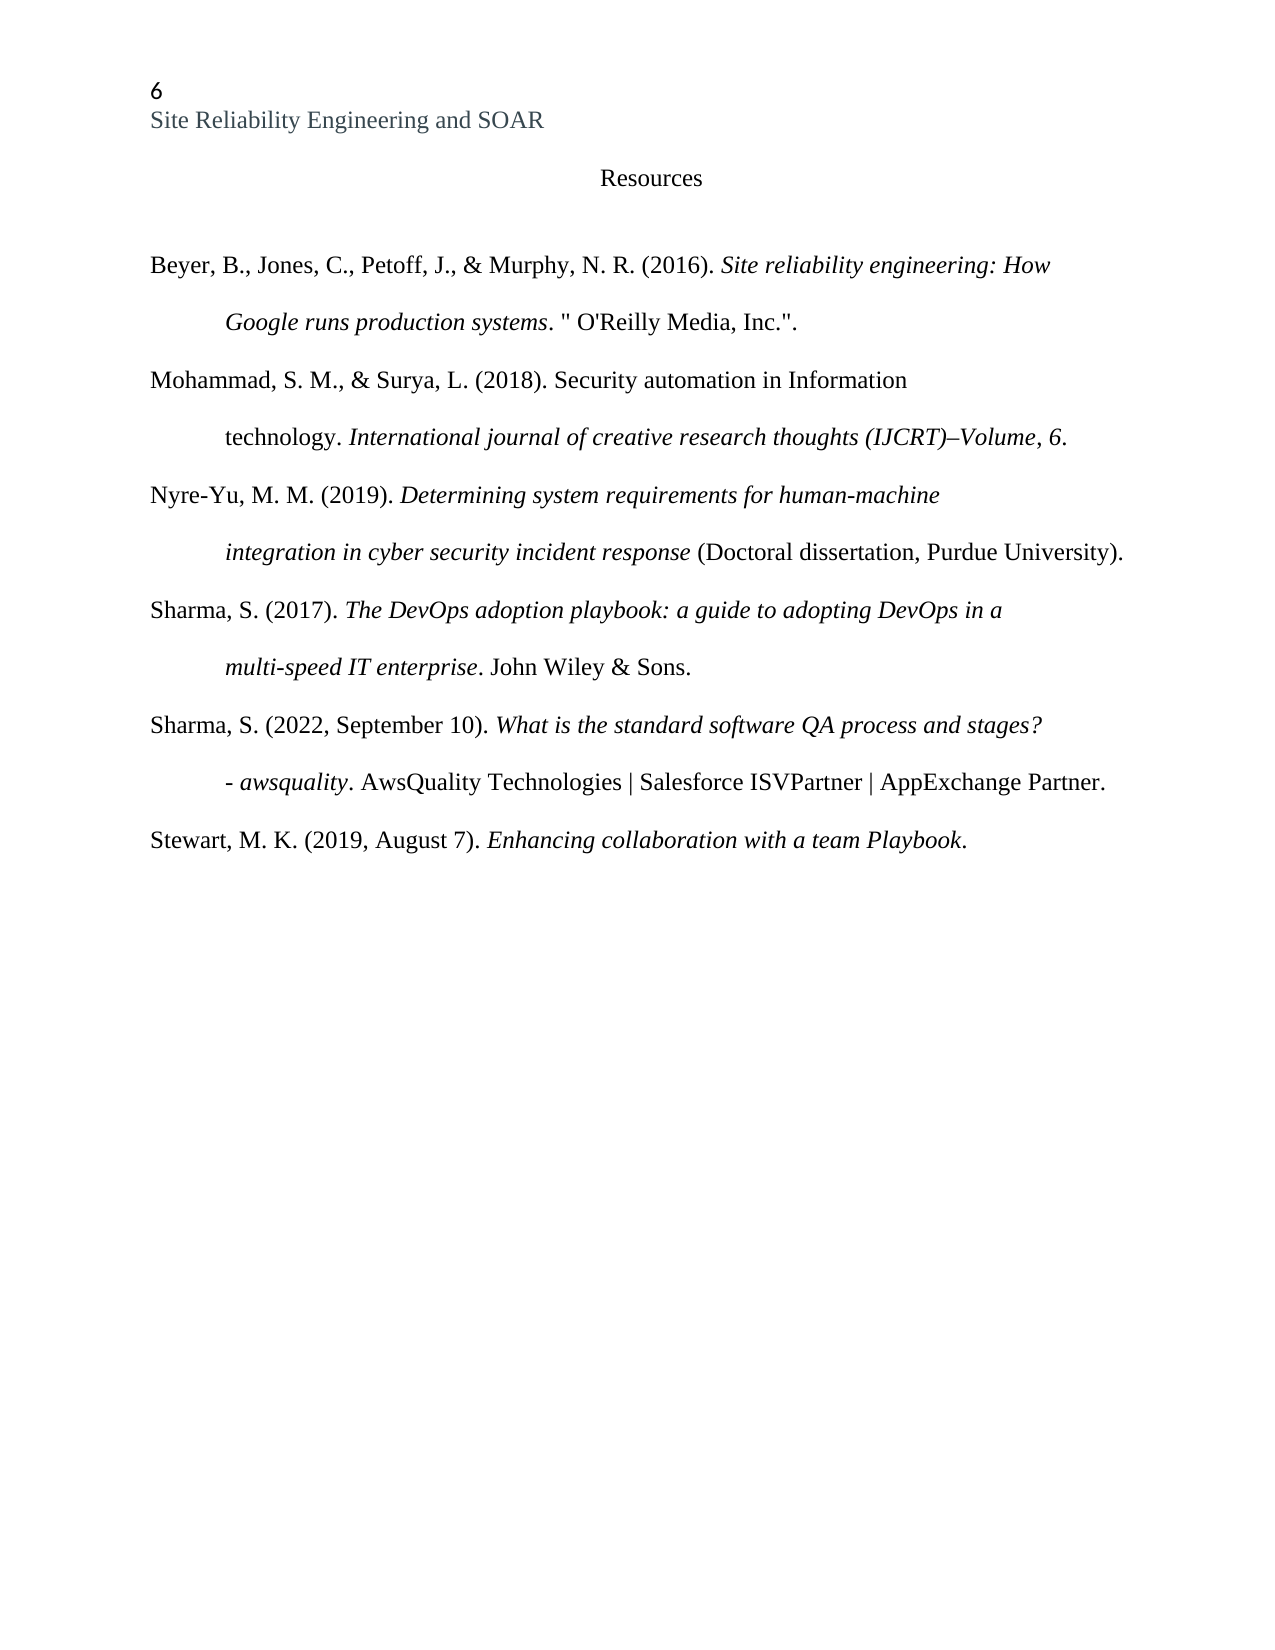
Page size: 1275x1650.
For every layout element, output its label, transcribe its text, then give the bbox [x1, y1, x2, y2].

text Sharma, S. (2022, September 10). What is the standard software QA process and stages? [150, 710, 1125, 738]
text Stewart, M. K. (2019, August 7). Enhancing collaboration with a team Playbook. [150, 825, 1125, 853]
text technology. International journal of creative research thoughts (IJCRT)–Volume, 6. [150, 422, 1125, 451]
text Google runs production systems. " O'Reilly Media, Inc.". [150, 307, 1125, 336]
text Resources [525, 163, 1125, 192]
text multi-speed IT enterprise. John Wiley & Sons. [150, 652, 1125, 681]
text Sharma, S. (2017). The DevOps adoption playbook: a guide to adopting DevOps in a [150, 595, 1125, 623]
text Beyer, B., Jones, C., Petoff, J., & Murphy, N. R. (2016). Site reliability engineering: How [150, 250, 1125, 278]
text integration in cyber security incident response (Doctoral dissertation, Purdue University). [225, 537, 1125, 566]
text - awsquality. AwsQuality Technologies | Salesforce ISVPartner | AppExchange Partner. [225, 767, 1125, 796]
text Mohammad, S. M., & Surya, L. (2018). Security automation in Information [150, 365, 1125, 393]
text Nyre-Yu, M. M. (2019). Determining system requirements for human-machine [150, 480, 1125, 508]
